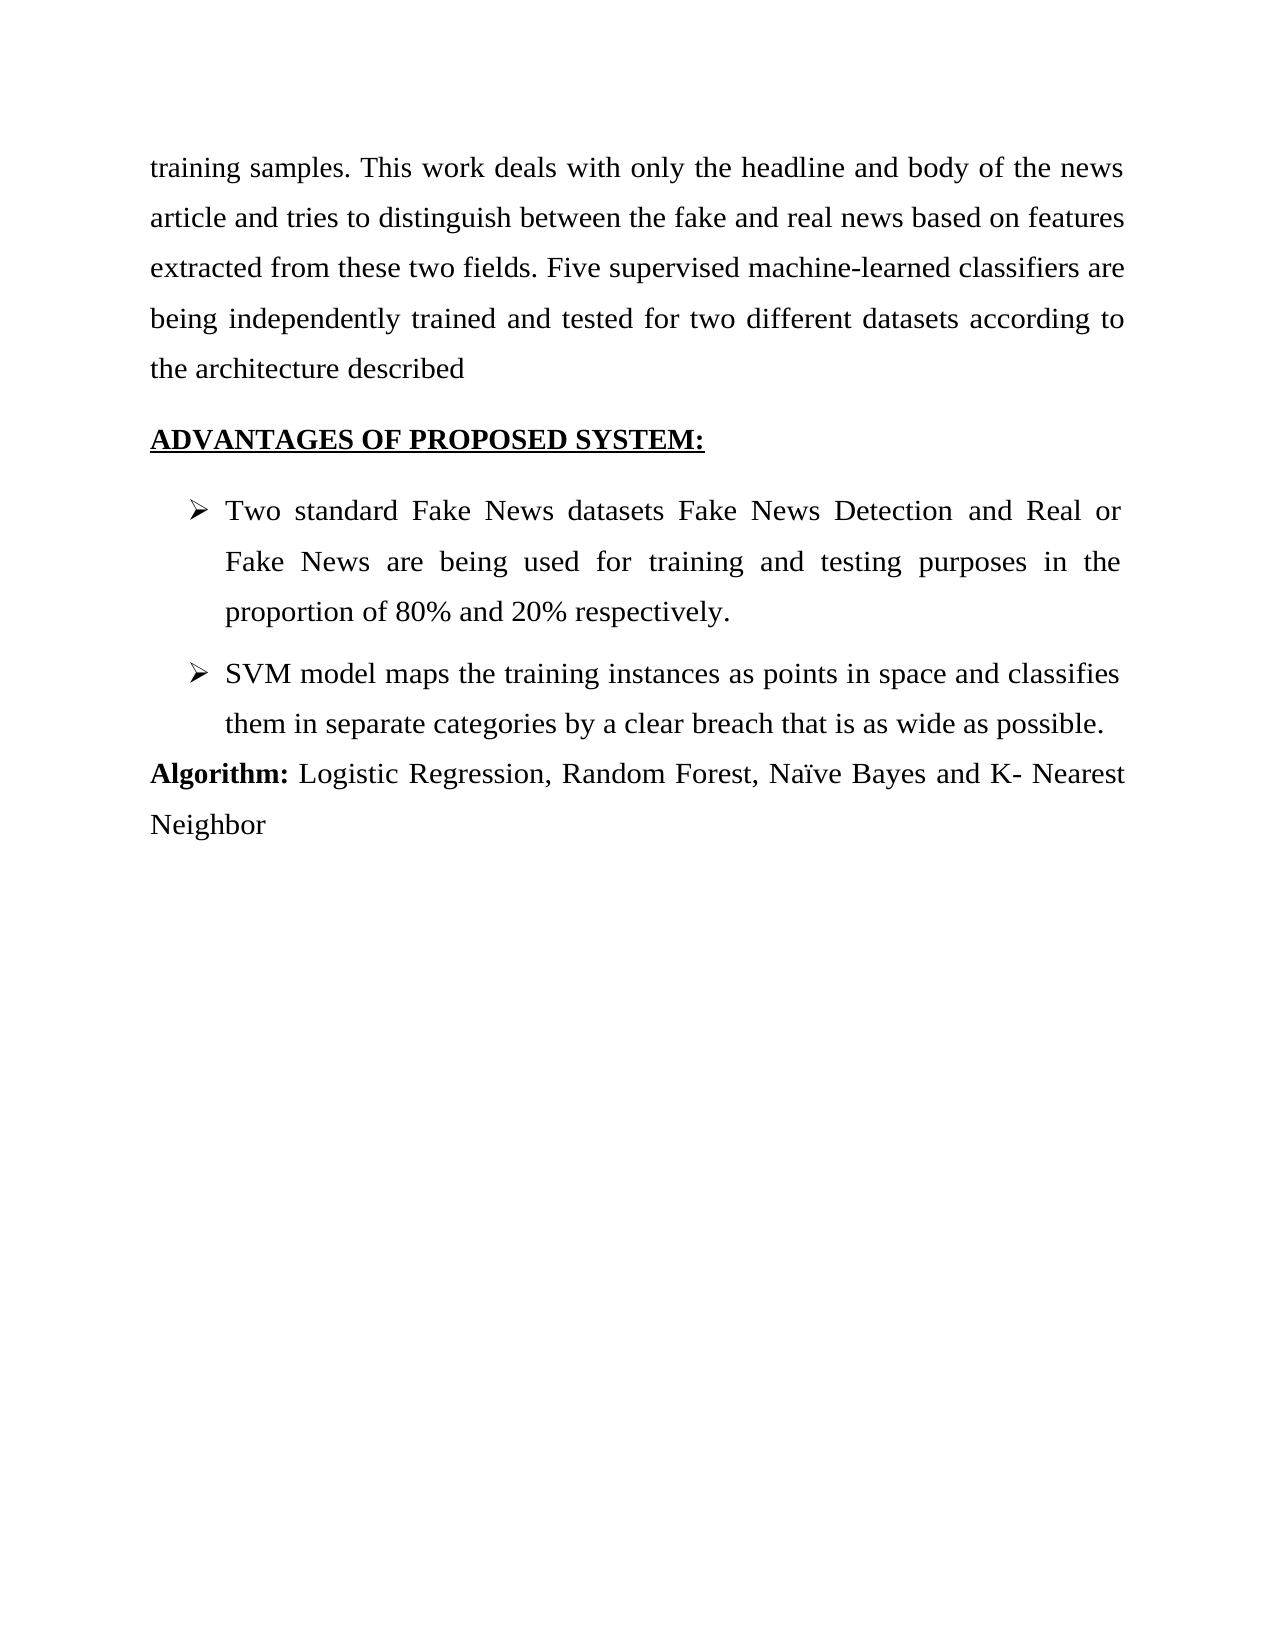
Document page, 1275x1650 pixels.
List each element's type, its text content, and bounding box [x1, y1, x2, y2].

list Two standard Fake News datasets Fake News Detection and Real or Fake News are being used for training and testing purposes in the proportion of 80% and 20% respectively. [187, 493, 1121, 628]
list SVM model maps the training instances as points in space and classifies them in separate categories by a clear breach that is as wide as possible. [187, 656, 1121, 740]
text ADVANTAGES OF PROPOSED SYSTEM: [150, 422, 1125, 456]
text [150, 150, 1125, 385]
text Algorithm: Logistic Regression, Random Forest, Naïve Bayes and K- Nearest Neighbor [150, 757, 1125, 840]
